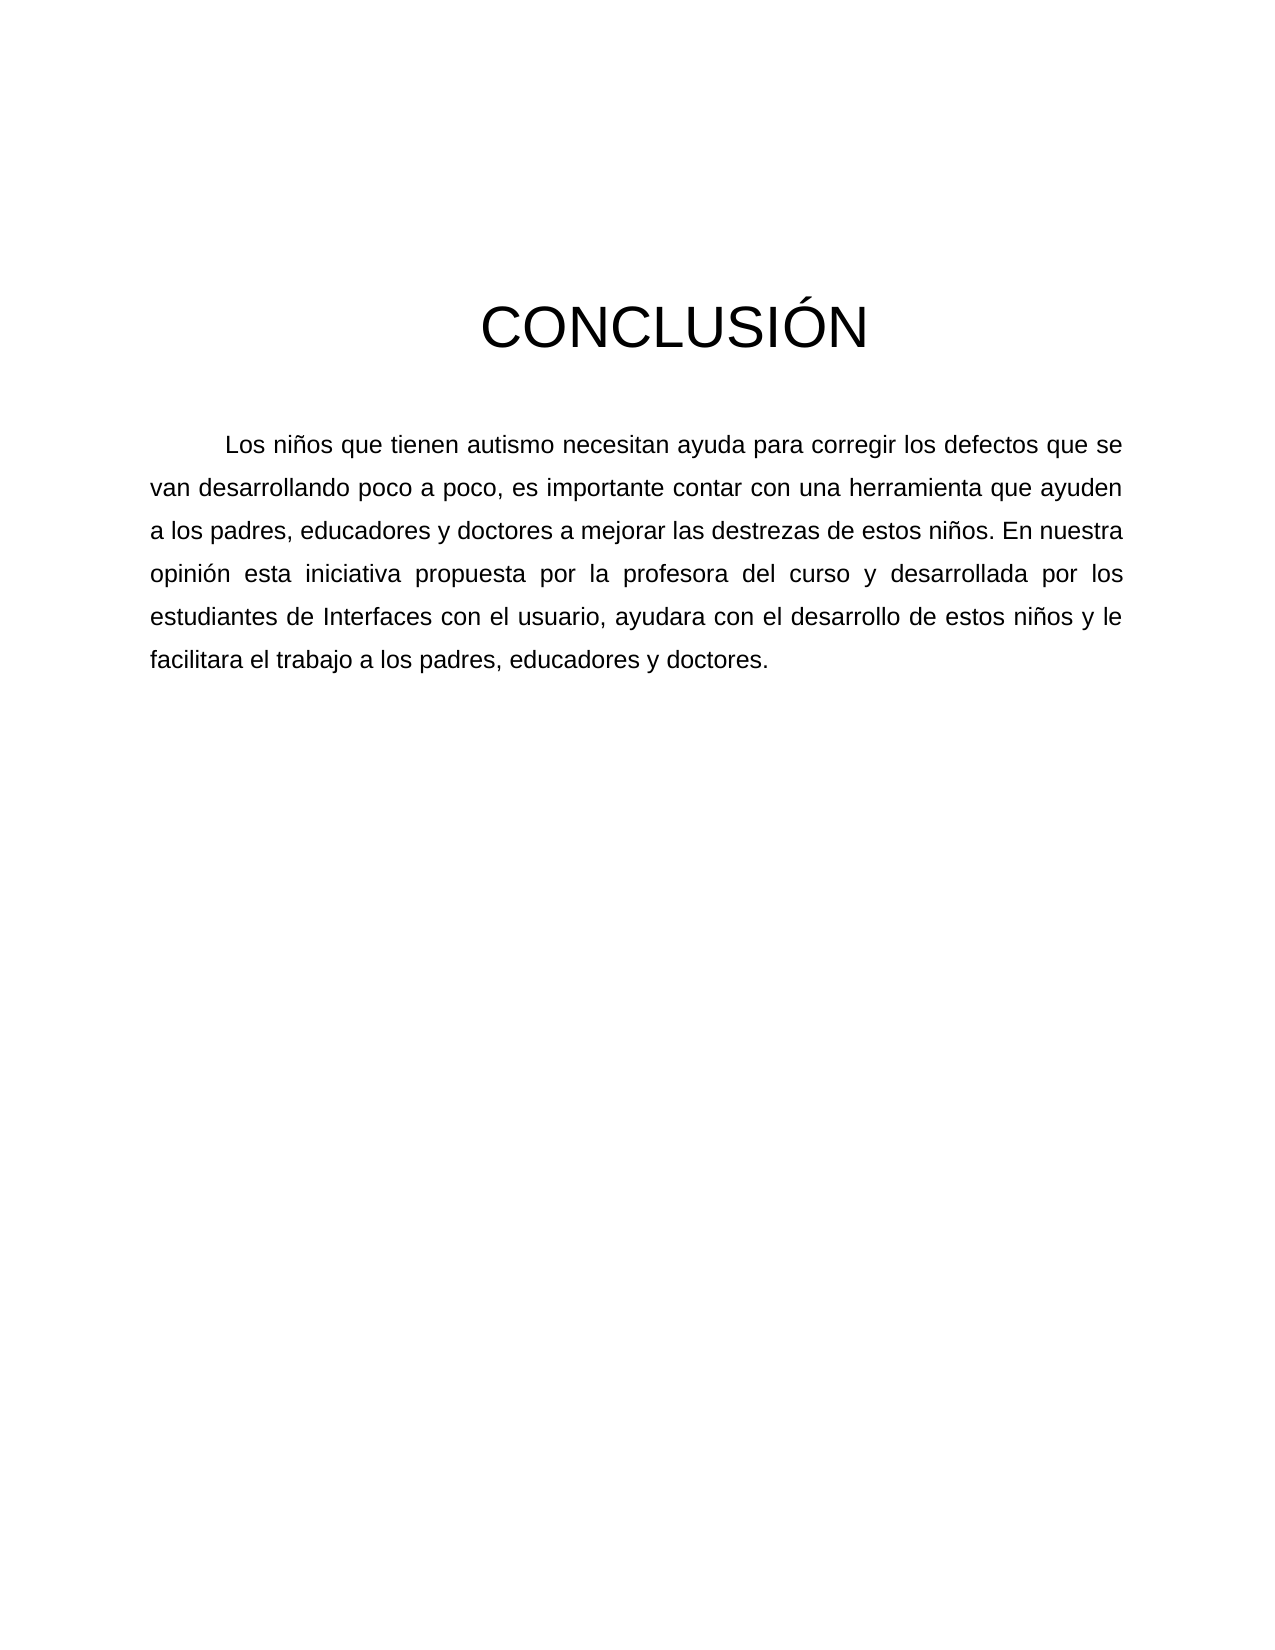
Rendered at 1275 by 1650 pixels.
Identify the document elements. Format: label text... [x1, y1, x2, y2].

text CONCLUSIÓN [150, 293, 1125, 360]
text Los niños que tienen autismo necesitan ayuda para corregir los defectos que se van desarrollando poco a poco, es importante contar con una herramienta que ayuden a los padres, educadores y doctores a mejorar las destrezas de estos niños. En nuestra opinión esta iniciativa propuesta por la profesora del curso y desarrollada por los estudiantes de Interfaces con el usuario, ayudara con el desarrollo de estos niños y le facilitara el trabajo a los padres, educadores y doctores. [150, 430, 1125, 674]
